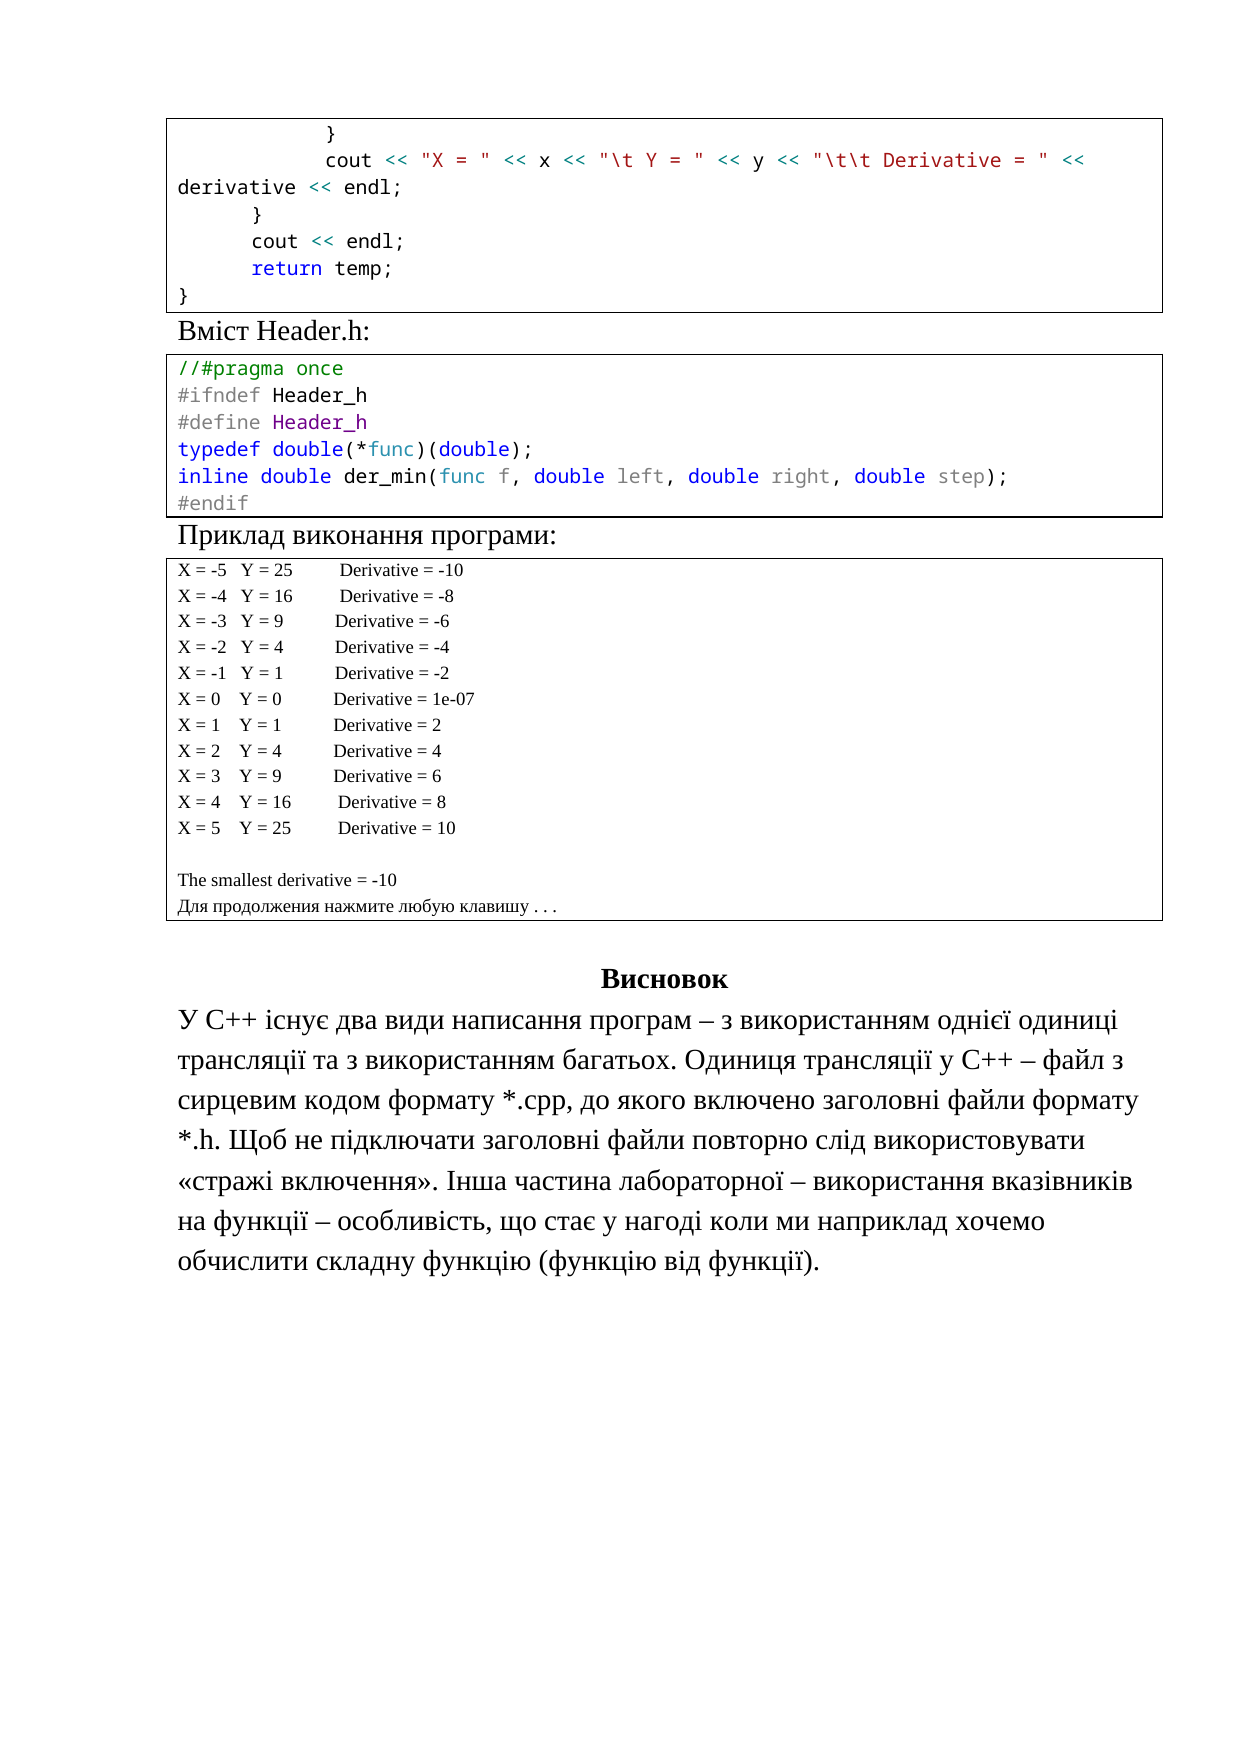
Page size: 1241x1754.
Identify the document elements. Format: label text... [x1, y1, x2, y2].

text Висновок [177, 962, 1152, 995]
text Вміст Header.h: [177, 313, 1152, 347]
text У C++ існує два види написання програм – з використанням однієї одиниці трансляції та з використанням багатьох. Одиниця трансляції у С++ – файл з сирцевим кодом формату *.срр, до якого включено заголовні файли формату *.h. Щоб не підключати заголовні файли повторно слід використовувати «стражі включення». Інша частина лабораторної – використання вказівників на функції – особливість, що стає у нагоді коли ми наприклад хочемо обчислити складну функцію (функцію від функції). [177, 1002, 1152, 1277]
table_header X = -5 Y = 25 Derivative = -10 X = -4 Y = 16 Derivative = -8 X = -3 Y = 9 Derivative = -6 X = -2 Y = 4 Derivative = -4 X = -1 Y = 1 Derivative = -2 X = 0 Y = 0 Derivative = 1e-07 X = 1 Y = 1 Derivative = 2 X = 2 Y = 4 Derivative = 4 X = 3 Y = 9 Derivative = 6 X = 4 Y = 16 Derivative = 8 X = 5 Y = 25 Derivative = 10 The smallest derivative = -10 Для продолжения нажмите любую клавишу . . . [167, 559, 1162, 920]
table_header //#pragma once #ifndef Header_h #define Header_h typedef double(*func)(double); inline double der_min(func f, double left, double right, double step); #endif [167, 355, 1162, 516]
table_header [167, 119, 1162, 312]
text Приклад виконання програми: [177, 518, 1152, 551]
